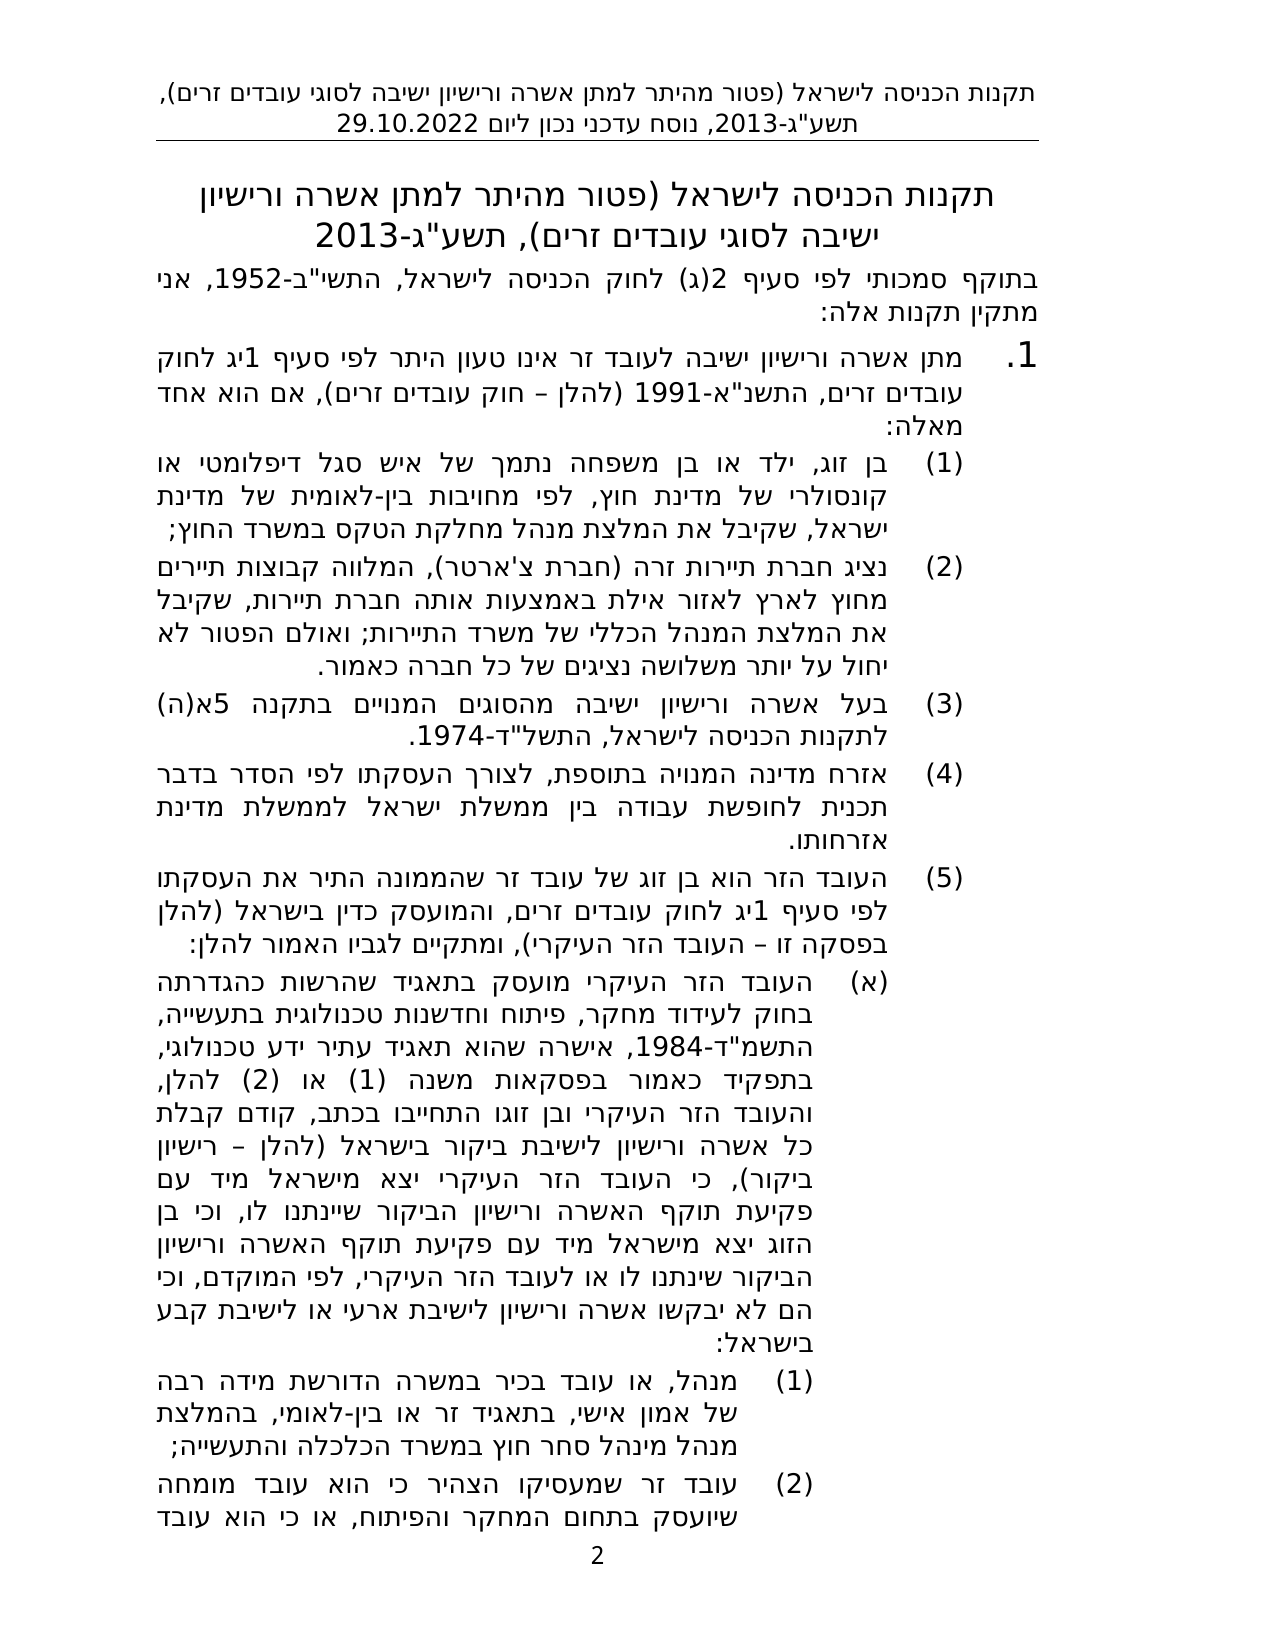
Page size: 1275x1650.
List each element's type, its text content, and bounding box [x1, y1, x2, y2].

text (2) נציג חברת תיירות זרה (חברת צ'ארטר), המלווה קבוצות תיירים מחוץ לארץ לאזור אילת באמצעות אותה חברת תיירות, שקיבל את המלצת המנהל הכללי של משרד התיירות; ואולם הפטור לא יחול על יותר משלושה נציגים של כל חברה כאמור. [156, 557, 964, 687]
text (1) מנהל, או עובד בכיר במשרה הדורשת מידה רבה של אמון אישי, בתאגיד זר או בין-לאומי, בהמלצת מנהל מינהל סחר חוץ במשרד הכלכלה והתעשייה; [156, 1371, 814, 1468]
text (1) בן זוג, ילד או בן משפחה נתמך של איש סגל דיפלומטי או קונסולרי של מדינת חוץ, לפי מחויבות בין-לאומית של מדינת ישראל, שקיבל את המלצת מנהל מחלקת הטקס במשרד החוץ; [156, 454, 964, 551]
text (3) בעל אשרה ורישיון ישיבה מהסוגים המנויים בתקנה 5א(ה) לתקנות הכניסה לישראל, התשל"ד-1974. [156, 694, 964, 758]
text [156, 1475, 814, 1539]
text 1. מתן אשרה ורישיון ישיבה לעובד זר אינו טעון היתר לפי סעיף 1יג לחוק עובדים זרים, התשנ"א-1991 (להלן – חוק עובדים זרים), אם הוא אחד מאלה: [156, 341, 1039, 447]
text תקנות הכניסה לישראל (פטור מהיתר למתן אשרה ורישיון ישיבה לסוגי עובדים זרים), תשע"ג-2013 [156, 182, 1039, 261]
text (א) העובד הזר העיקרי מועסק בתאגיד שהרשות כהגדרתה בחוק לעידוד מחקר, פיתוח וחדשנות טכנולוגית בתעשייה, התשמ"ד-1984, אישרה שהוא תאגיד עתיר ידע טכנולוגי, בתפקיד כאמור בפסקאות משנה (1) או (2) להלן, והעובד הזר העיקרי ובן זוגו התחייבו בכתב, קודם קבלת כל אשרה ורישיון לישיבת ביקור בישראל (להלן – רישיון ביקור), כי העובד הזר העיקרי יצא מישראל מיד עם פקיעת תוקף האשרה ורישיון הביקור שיינתנו לו, וכי בן הזוג יצא מישראל מיד עם פקיעת תוקף האשרה ורישיון הביקור שינתנו לו או לעובד הזר העיקרי, לפי המוקדם, וכי הם לא יבקשו אשרה ורישיון לישיבת ארעי או לישיבת קבע בישראל: [156, 972, 889, 1364]
text (5) העובד הזר הוא בן זוג של עובד זר שהממונה התיר את העסקתו לפי סעיף 1יג לחוק עובדים זרים, והמועסק כדין בישראל (להלן בפסקה זו – העובד הזר העיקרי), ומתקיים לגביו האמור להלן: [156, 868, 964, 966]
text בתוקף סמכותי לפי סעיף 2(ג) לחוק הכניסה לישראל, התשי"ב-1952, אני מתקין תקנות אלה: [156, 270, 1039, 334]
text (4) אזרח מדינה המנויה בתוספת, לצורך העסקתו לפי הסדר בדבר תכנית לחופשת עבודה בין ממשלת ישראל לממשלת מדינת אזרחותו. [156, 765, 964, 862]
